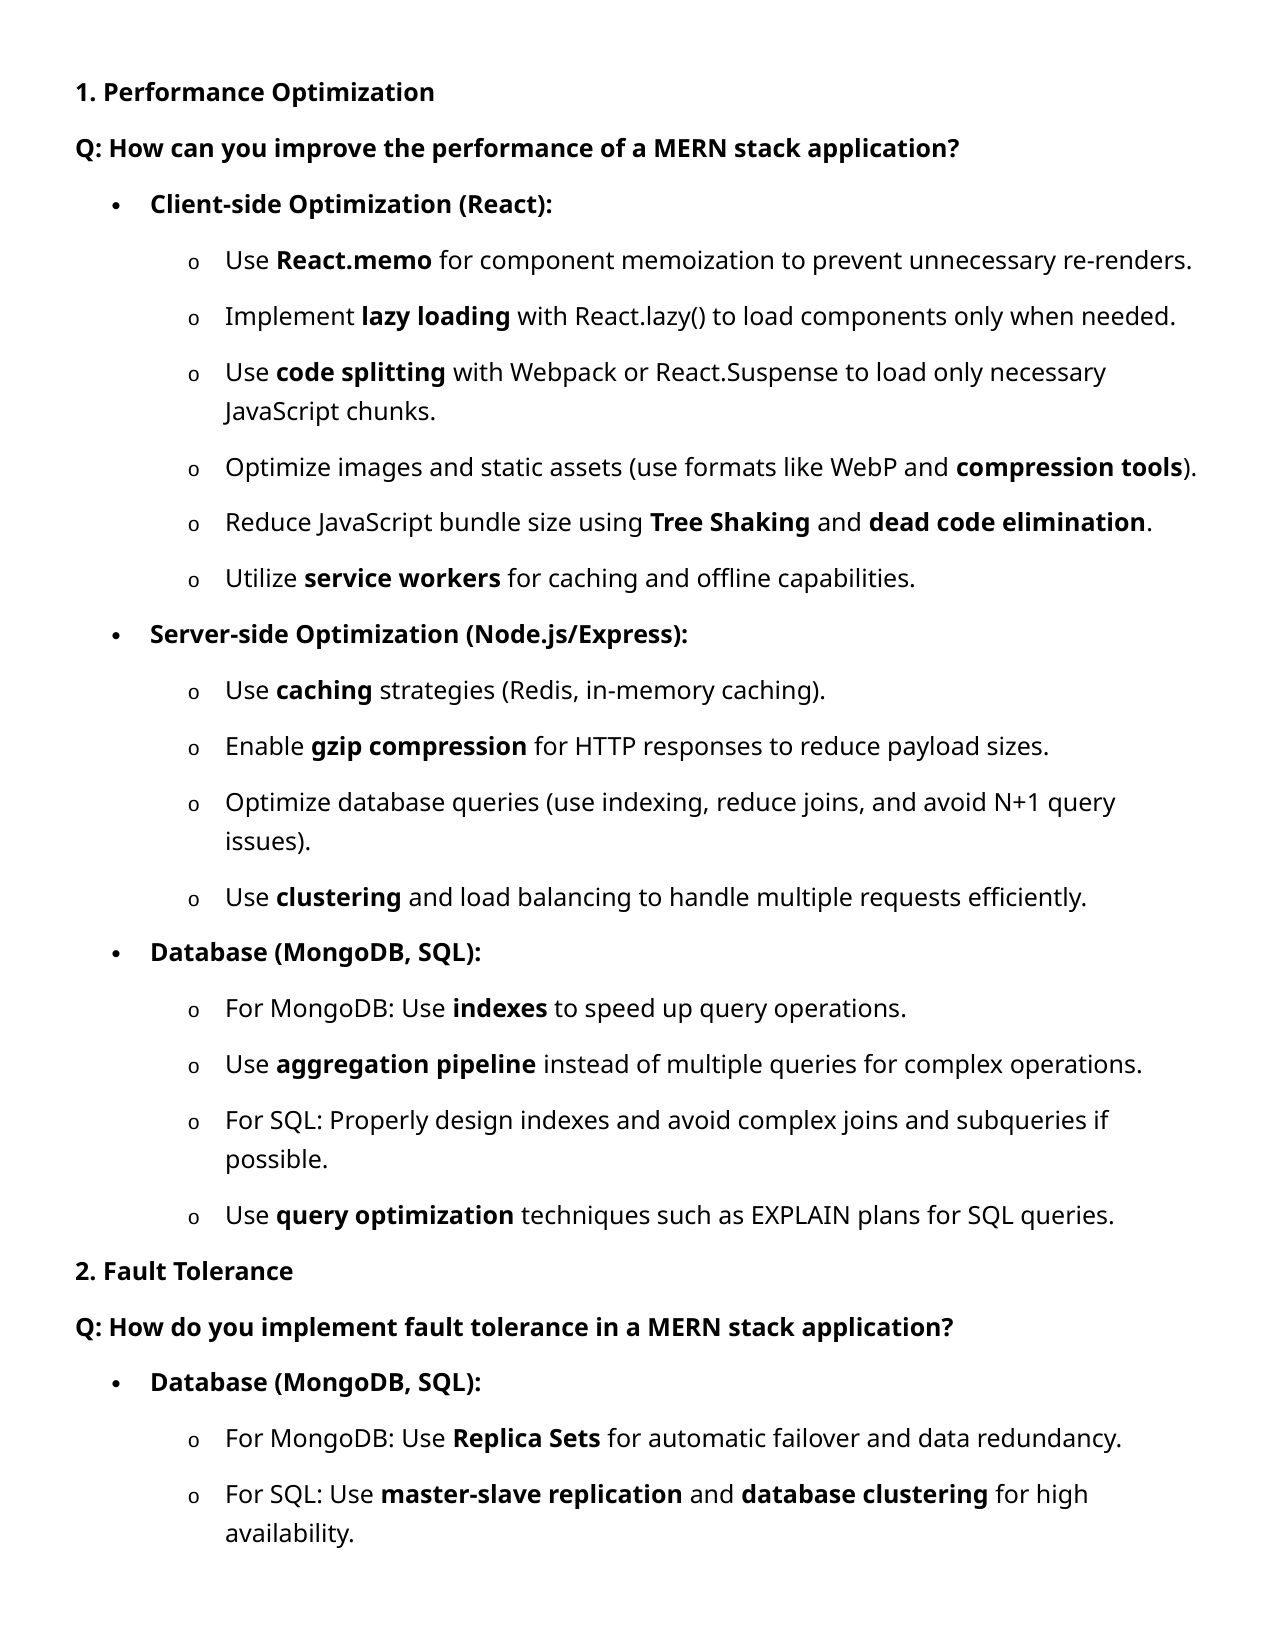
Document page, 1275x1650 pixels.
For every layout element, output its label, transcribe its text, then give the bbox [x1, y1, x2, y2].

list For SQL: Properly design indexes and avoid complex joins and subqueries if possible. [187, 1102, 1200, 1176]
list Implement lazy loading with React.lazy() to load components only when needed. [187, 298, 1200, 332]
list Utilize service workers for caching and offline capabilities. [187, 561, 1200, 595]
list For MongoDB: Use indexes to speed up query operations. [187, 991, 1200, 1025]
list For SQL: Use master-slave replication and database clustering for high availability. [187, 1477, 1200, 1550]
list Optimize images and static assets (use formats like WebP and compression tools). [187, 449, 1200, 483]
list Use clustering and load balancing to handle multiple requests efficiently. [187, 879, 1200, 913]
text 2. Fault Tolerance [75, 1253, 1200, 1287]
list Use React.memo for component memoization to prevent unnecessary re-renders. [187, 242, 1200, 277]
text Q: How do you implement fault tolerance in a MERN stack application? [75, 1309, 1200, 1343]
text Q: How can you improve the performance of a MERN stack application? [75, 131, 1200, 165]
list Database (MongoDB, SQL): [112, 1365, 1200, 1399]
list Client-side Optimization (React): [112, 187, 1200, 221]
list Database (MongoDB, SQL): [112, 935, 1200, 969]
list Use query optimization techniques such as EXPLAIN plans for SQL queries. [187, 1197, 1200, 1232]
list Reduce JavaScript bundle size using Tree Shaking and dead code elimination. [187, 505, 1200, 539]
list Use caching strategies (Redis, in-memory caching). [187, 672, 1200, 707]
list For MongoDB: Use Replica Sets for automatic failover and data redundancy. [187, 1421, 1200, 1455]
text 1. Performance Optimization [75, 75, 1200, 109]
list Server-side Optimization (Node.js/Express): [112, 617, 1200, 651]
list Enable gzip compression for HTTP responses to reduce payload sizes. [187, 728, 1200, 762]
list Use aggregation pipeline instead of multiple queries for complex operations. [187, 1047, 1200, 1081]
list Optimize database queries (use indexing, reduce joins, and avoid N+1 query issues). [187, 784, 1200, 857]
list Use code splitting with Webpack or React.Suspense to load only necessary JavaScript chunks. [187, 354, 1200, 427]
